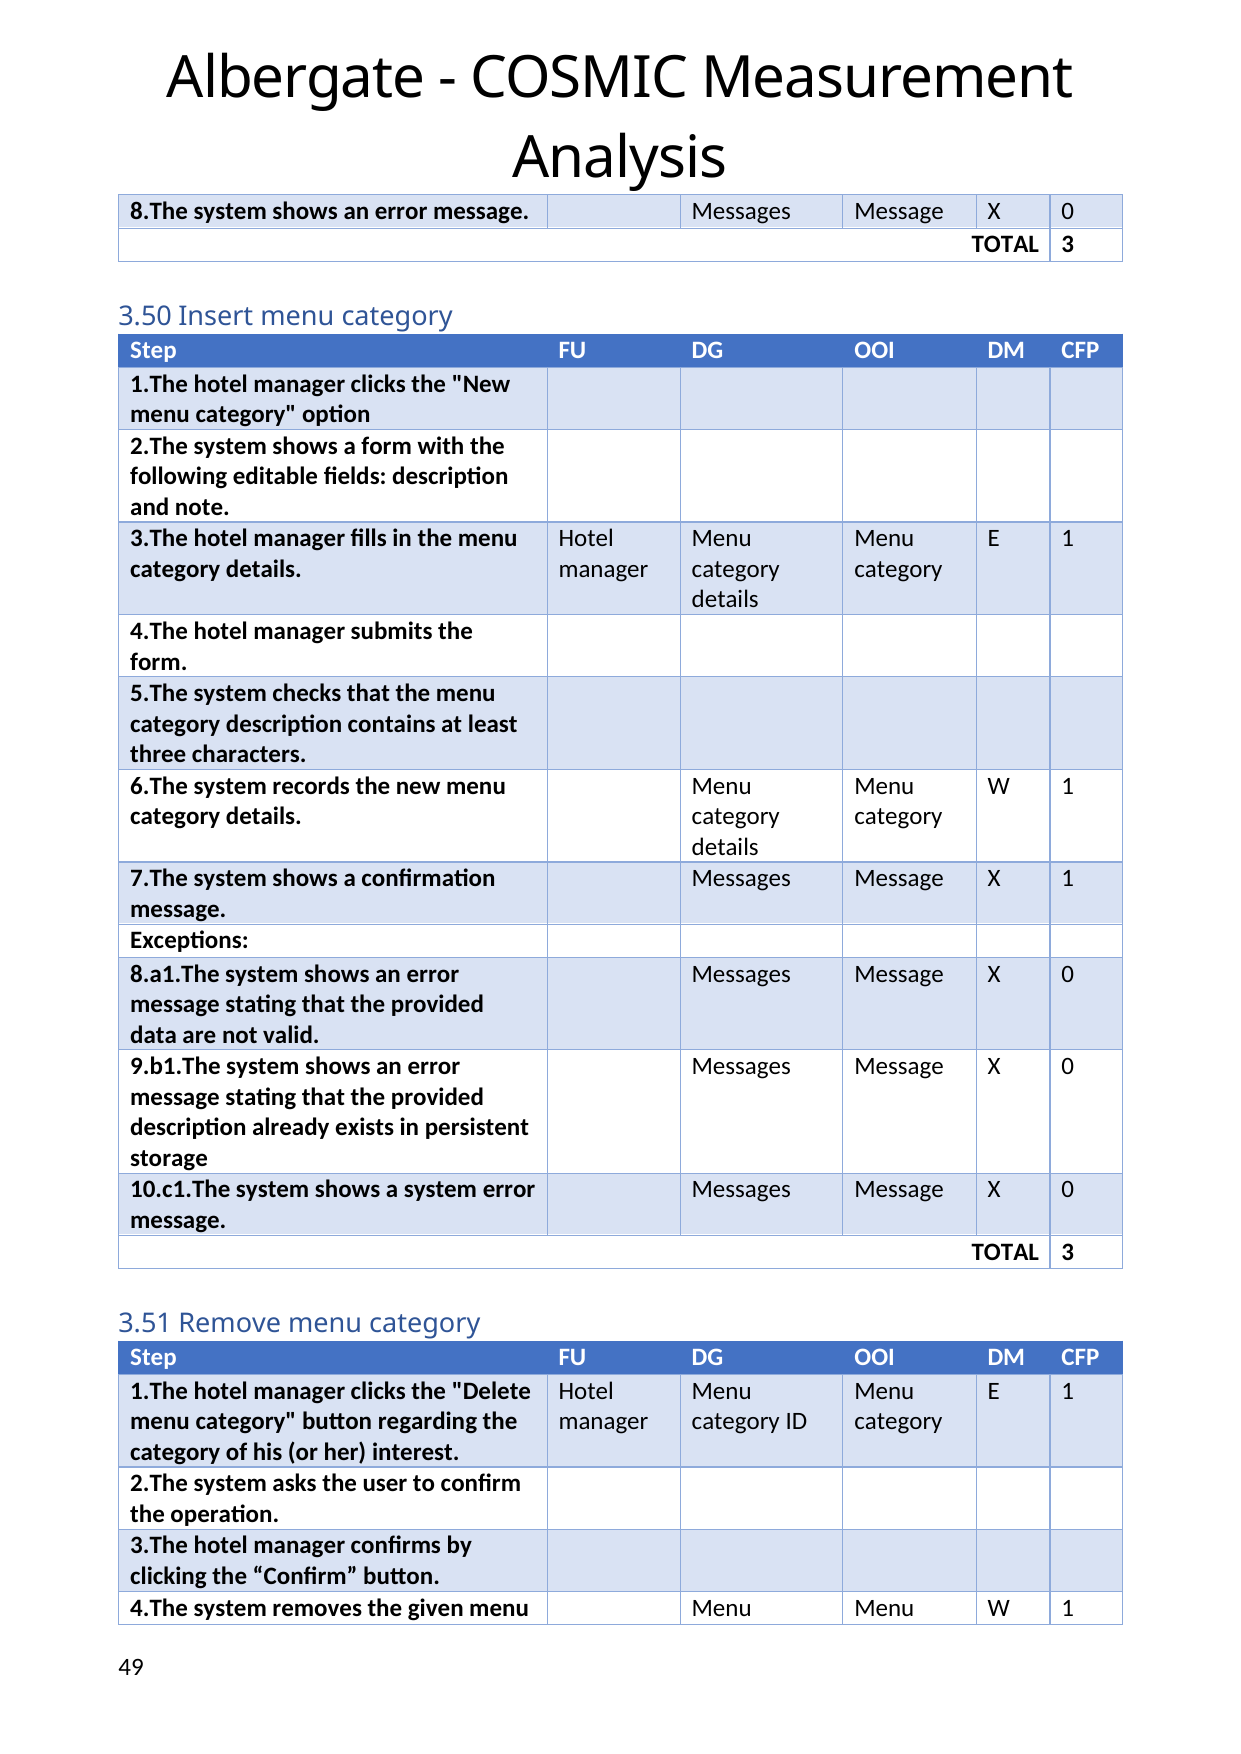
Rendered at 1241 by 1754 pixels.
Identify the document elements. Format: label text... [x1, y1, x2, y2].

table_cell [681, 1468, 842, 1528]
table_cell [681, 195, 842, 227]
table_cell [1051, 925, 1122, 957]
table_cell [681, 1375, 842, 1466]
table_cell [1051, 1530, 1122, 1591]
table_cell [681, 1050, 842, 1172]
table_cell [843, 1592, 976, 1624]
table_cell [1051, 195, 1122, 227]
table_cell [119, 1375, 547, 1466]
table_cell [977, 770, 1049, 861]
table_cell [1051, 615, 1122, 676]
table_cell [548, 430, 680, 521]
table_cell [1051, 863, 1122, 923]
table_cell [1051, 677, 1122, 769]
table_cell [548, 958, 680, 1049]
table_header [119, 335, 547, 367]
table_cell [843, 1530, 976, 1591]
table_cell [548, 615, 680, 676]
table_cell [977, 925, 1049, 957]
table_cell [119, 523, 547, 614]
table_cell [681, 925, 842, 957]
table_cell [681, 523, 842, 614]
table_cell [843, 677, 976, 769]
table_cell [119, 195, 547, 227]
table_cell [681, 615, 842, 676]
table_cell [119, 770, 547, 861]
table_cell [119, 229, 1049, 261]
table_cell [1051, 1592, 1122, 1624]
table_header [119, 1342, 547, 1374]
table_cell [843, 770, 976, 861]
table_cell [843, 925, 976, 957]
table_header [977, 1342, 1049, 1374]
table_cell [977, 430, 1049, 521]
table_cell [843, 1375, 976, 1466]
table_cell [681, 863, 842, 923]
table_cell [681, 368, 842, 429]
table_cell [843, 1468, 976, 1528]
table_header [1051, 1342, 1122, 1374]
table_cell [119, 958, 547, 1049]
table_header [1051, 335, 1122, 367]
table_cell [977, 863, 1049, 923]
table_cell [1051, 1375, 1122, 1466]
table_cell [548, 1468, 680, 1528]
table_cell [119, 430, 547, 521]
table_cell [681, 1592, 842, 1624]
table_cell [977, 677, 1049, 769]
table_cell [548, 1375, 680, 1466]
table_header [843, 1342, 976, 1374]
subtitle Remove menu category [118, 1304, 1122, 1341]
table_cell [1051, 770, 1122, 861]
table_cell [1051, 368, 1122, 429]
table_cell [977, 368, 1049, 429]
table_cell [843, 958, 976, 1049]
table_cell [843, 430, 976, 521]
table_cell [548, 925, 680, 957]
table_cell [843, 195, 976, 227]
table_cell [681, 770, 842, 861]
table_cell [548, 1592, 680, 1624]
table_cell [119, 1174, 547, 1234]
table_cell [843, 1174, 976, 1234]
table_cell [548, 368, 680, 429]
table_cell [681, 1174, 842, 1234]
subtitle Insert menu category [118, 297, 1122, 333]
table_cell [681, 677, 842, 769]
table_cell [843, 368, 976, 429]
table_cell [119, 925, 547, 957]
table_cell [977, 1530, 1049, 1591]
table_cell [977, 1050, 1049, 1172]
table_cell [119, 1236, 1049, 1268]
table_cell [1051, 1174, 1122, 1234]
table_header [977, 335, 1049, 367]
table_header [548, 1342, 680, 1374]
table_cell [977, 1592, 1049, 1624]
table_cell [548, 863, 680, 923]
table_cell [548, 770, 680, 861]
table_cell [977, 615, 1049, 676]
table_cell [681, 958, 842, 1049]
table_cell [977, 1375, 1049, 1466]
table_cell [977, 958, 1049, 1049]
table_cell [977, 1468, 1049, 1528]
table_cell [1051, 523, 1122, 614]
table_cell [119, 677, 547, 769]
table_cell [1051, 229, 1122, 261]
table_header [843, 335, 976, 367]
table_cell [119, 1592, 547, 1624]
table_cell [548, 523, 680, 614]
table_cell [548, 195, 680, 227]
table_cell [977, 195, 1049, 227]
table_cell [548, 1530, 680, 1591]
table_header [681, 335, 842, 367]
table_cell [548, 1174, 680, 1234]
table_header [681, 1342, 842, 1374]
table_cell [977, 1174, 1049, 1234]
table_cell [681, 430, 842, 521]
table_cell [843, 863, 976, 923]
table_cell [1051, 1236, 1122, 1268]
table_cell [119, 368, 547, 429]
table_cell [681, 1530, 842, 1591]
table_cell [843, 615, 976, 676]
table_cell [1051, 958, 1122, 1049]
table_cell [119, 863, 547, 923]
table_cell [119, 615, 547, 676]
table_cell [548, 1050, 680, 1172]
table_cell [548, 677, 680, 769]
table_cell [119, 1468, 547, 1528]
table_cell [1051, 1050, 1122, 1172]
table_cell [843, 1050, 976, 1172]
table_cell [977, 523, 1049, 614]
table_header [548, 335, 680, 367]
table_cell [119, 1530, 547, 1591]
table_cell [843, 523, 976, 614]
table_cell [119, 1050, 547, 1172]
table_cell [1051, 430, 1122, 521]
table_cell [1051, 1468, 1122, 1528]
